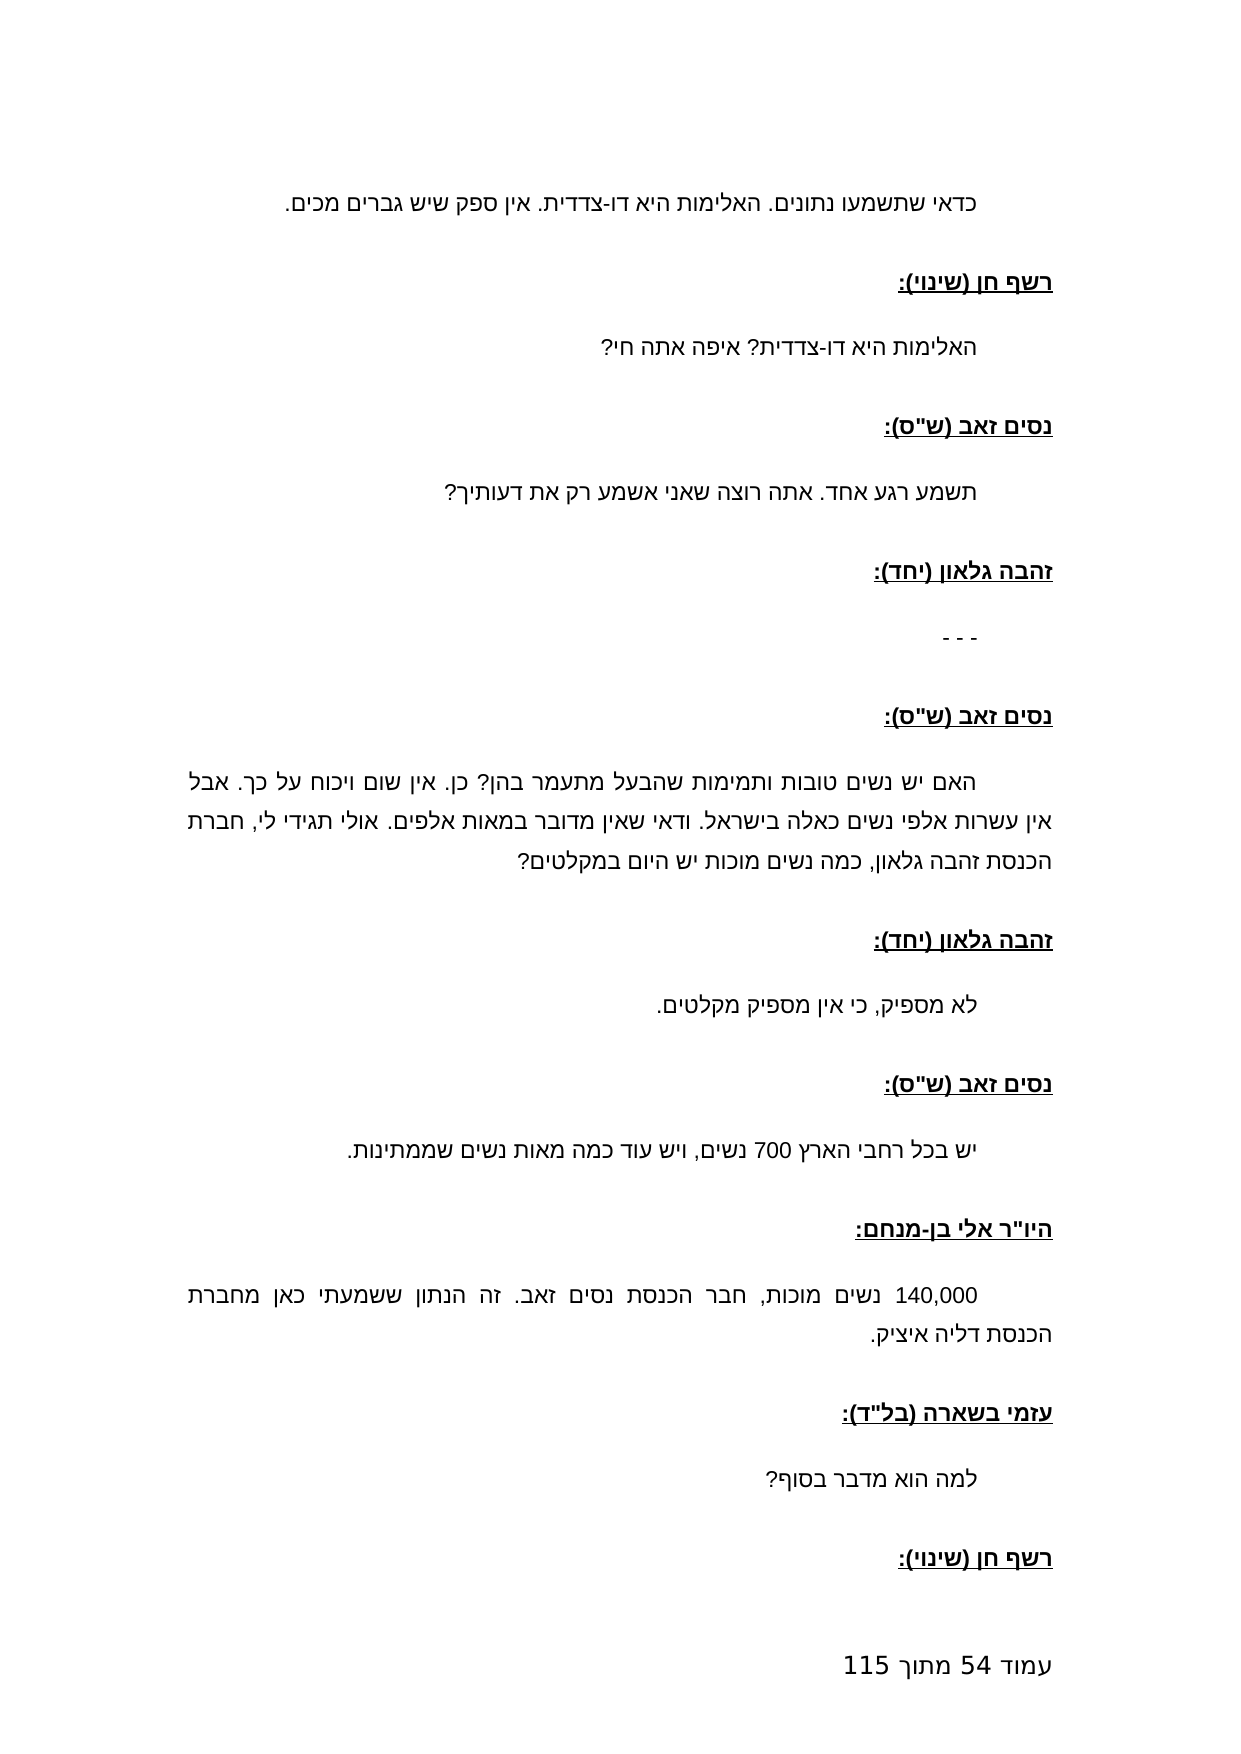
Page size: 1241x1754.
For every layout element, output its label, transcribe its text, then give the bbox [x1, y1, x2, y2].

text זהבה גלאון (יחד): [187, 927, 1053, 953]
text לא מספיק, כי אין מספיק מקלטים. [187, 992, 1053, 1019]
text תשמע רגע אחד. אתה רוצה שאני אשמע רק את דעותיך? [187, 479, 1053, 505]
text רשף חן (שינוי): [187, 1545, 1053, 1572]
text נסים זאב (ש"ס): [187, 703, 1053, 729]
text עזמי בשארה (בל"ד): [187, 1400, 1053, 1427]
text היו"ר אלי בן-מנחם: [187, 1216, 1053, 1242]
text יש בכל רחבי הארץ 700 נשים, ויש עוד כמה מאות נשים שממתינות. [187, 1137, 1053, 1163]
text 140,000 נשים מוכות, חבר הכנסת נסים זאב. זה הנתון ששמעתי כאן מחברת הכנסת דליה איציק. [187, 1282, 1053, 1348]
text האם יש נשים טובות ותמימות שהבעל מתעמר בהן? כן. אין שום ויכוח על כך. אבל אין עשרות אלפי נשים כאלה בישראל. ודאי שאין מדובר במאות אלפים. אולי תגידי לי, חברת הכנסת זהבה גלאון, כמה נשים מוכות יש היום במקלטים? [187, 769, 1053, 874]
text - - - [187, 624, 1053, 650]
text האלימות היא דו-צדדית? איפה אתה חי? [187, 334, 1053, 361]
text רשף חן (שינוי): [187, 268, 1053, 295]
text נסים זאב (ש"ס): [187, 413, 1053, 439]
text כדאי שתשמעו נתונים. האלימות היא דו-צדדית. אין ספק שיש גברים מכים. [187, 189, 1053, 216]
text למה הוא מדבר בסוף? [187, 1466, 1053, 1493]
text נסים זאב (ש"ס): [187, 1071, 1053, 1098]
text זהבה גלאון (יחד): [187, 558, 1053, 584]
